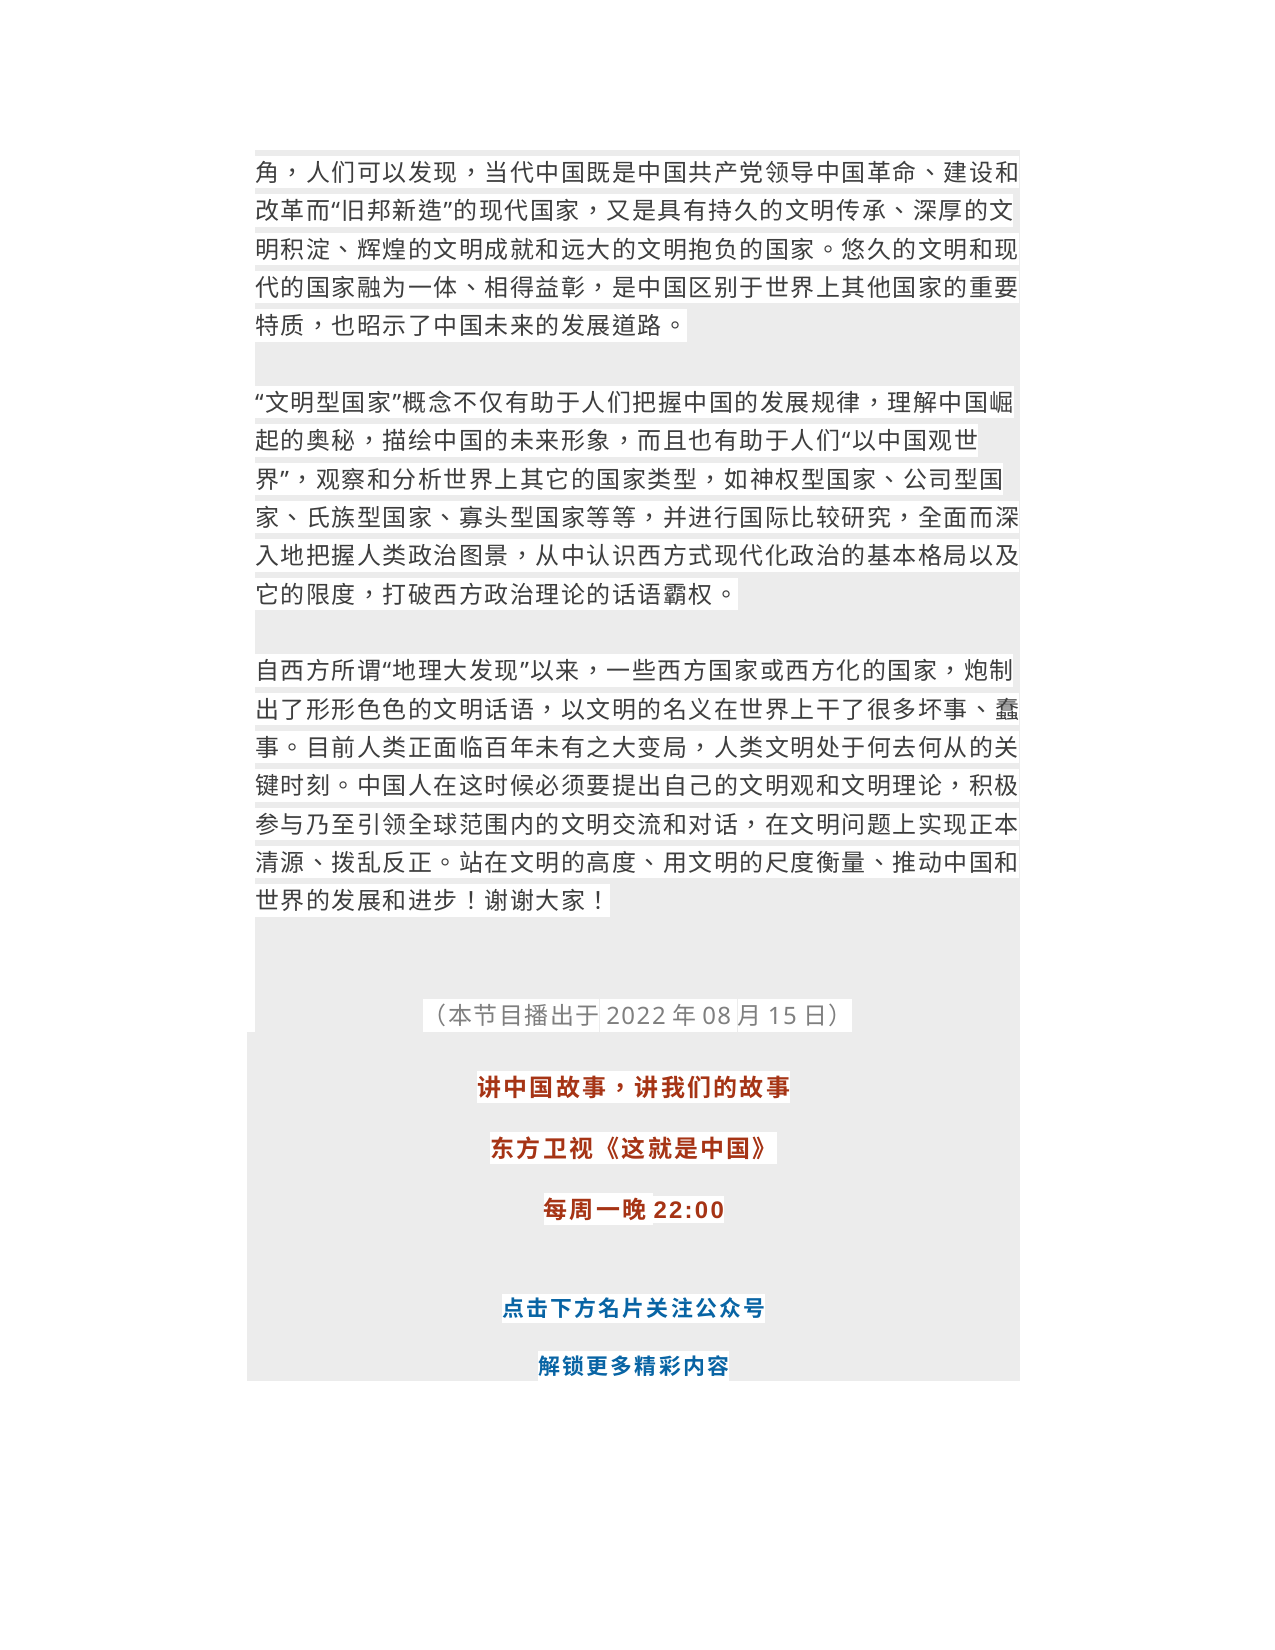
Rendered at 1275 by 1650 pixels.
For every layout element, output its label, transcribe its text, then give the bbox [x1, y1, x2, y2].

text 解锁更多精彩内容 [247, 1331, 1020, 1381]
text 讲中国故事，讲我们的故事 [247, 1050, 1020, 1103]
text 东方卫视《这就是中国》 [247, 1111, 1020, 1164]
text “文明型国家”概念不仅有助于人们把握中国的发展规律，理解中国崛起的奥秘，描绘中国的未来形象，而且也有助于人们“以中国观世界”，观察和分析世界上其它的国家类型，如神权型国家、公司型国家、氏族型国家、寡头型国家等等，并进行国际比较研究，全面而深入地把握人类政治图景，从中认识西方式现代化政治的基本格局以及它的限度，打破西方政治理论的话语霸权。 [255, 380, 1020, 610]
text 每周一晚22:00 [247, 1172, 1020, 1225]
text 点击下方名片关注公众号 [247, 1273, 1020, 1323]
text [255, 150, 1020, 342]
text （本节目播出于2022年08月15日） [255, 993, 1020, 1032]
text 自西方所谓“地理大发现”以来，一些西方国家或西方化的国家，炮制出了形形色色的文明话语，以文明的名义在世界上干了很多坏事、蠢事。目前人类正面临百年未有之大变局，人类文明处于何去何从的关键时刻。中国人在这时候必须要提出自己的文明观和文明理论，积极参与乃至引领全球范围内的文明交流和对话，在文明问题上实现正本清源、拨乱反正。站在文明的高度、用文明的尺度衡量、推动中国和世界的发展和进步！谢谢大家！ [255, 648, 1020, 917]
